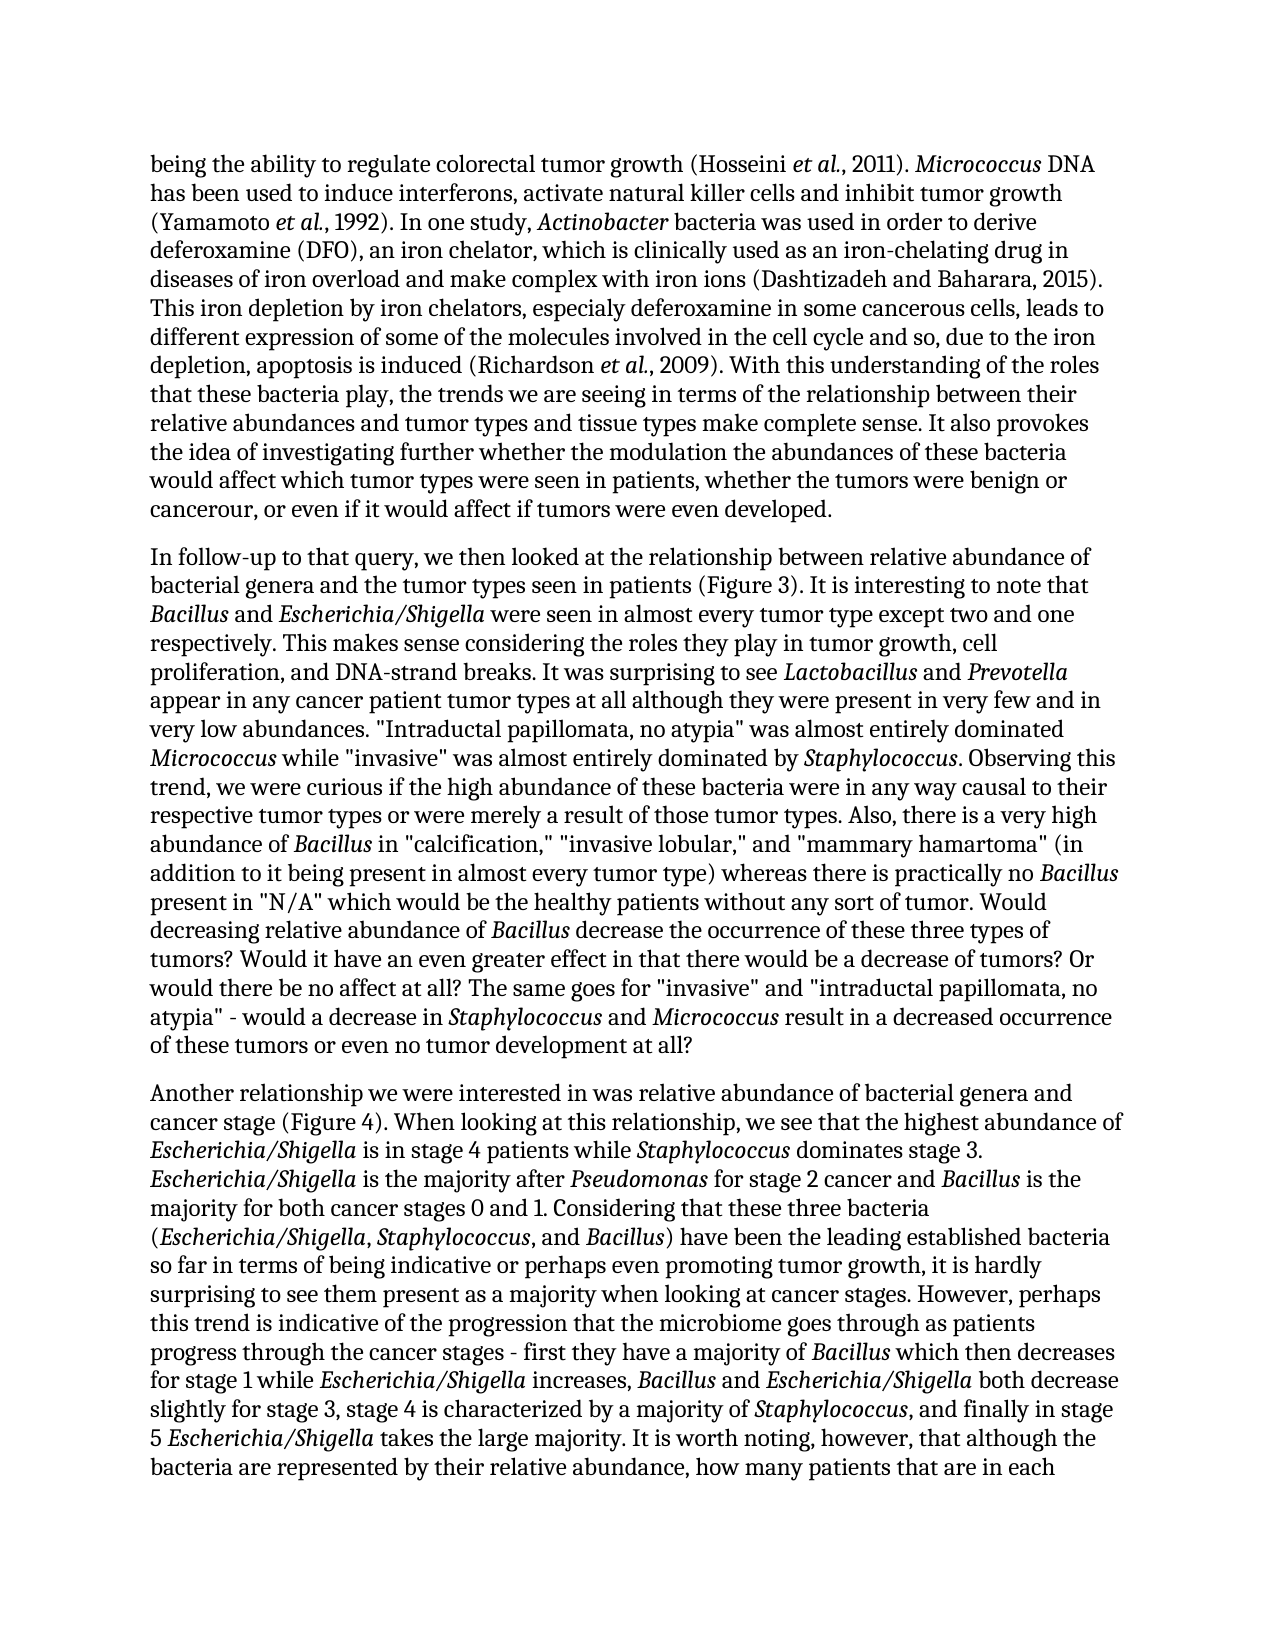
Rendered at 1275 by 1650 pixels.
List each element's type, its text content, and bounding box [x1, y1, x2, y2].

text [150, 1079, 1125, 1481]
text In follow-up to that query, we then looked at the relationship between relative abundance of bacterial genera and the tumor types seen in patients (Figure 3). It is interesting to note that Bacillus and Escherichia/Shigella were seen in almost every tumor type except two and one respectively. This makes sense considering the roles they play in tumor growth, cell proliferation, and DNA-strand breaks. It was surprising to see Lactobacillus and Prevotella appear in any cancer patient tumor types at all although they were present in very few and in very low abundances. "Intraductal papillomata, no atypia" was almost entirely dominated Micrococcus while "invasive" was almost entirely dominated by Staphylococcus. Observing this trend, we were curious if the high abundance of these bacteria were in any way causal to their respective tumor types or were merely a result of those tumor types. Also, there is a very high abundance of Bacillus in "calcification," "invasive lobular," and "mammary hamartoma" (in addition to it being present in almost every tumor type) whereas there is practically no Bacillus present in "N/A" which would be the healthy patients without any sort of tumor. Would decreasing relative abundance of Bacillus decrease the occurrence of these three types of tumors? Would it have an even greater effect in that there would be a decrease of tumors? Or would there be no affect at all? The same goes for "invasive" and "intraductal papillomata, no atypia" - would a decrease in Staphylococcus and Micrococcus result in a decreased occurrence of these tumors or even no tumor development at all? [150, 542, 1125, 1060]
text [150, 150, 1125, 524]
